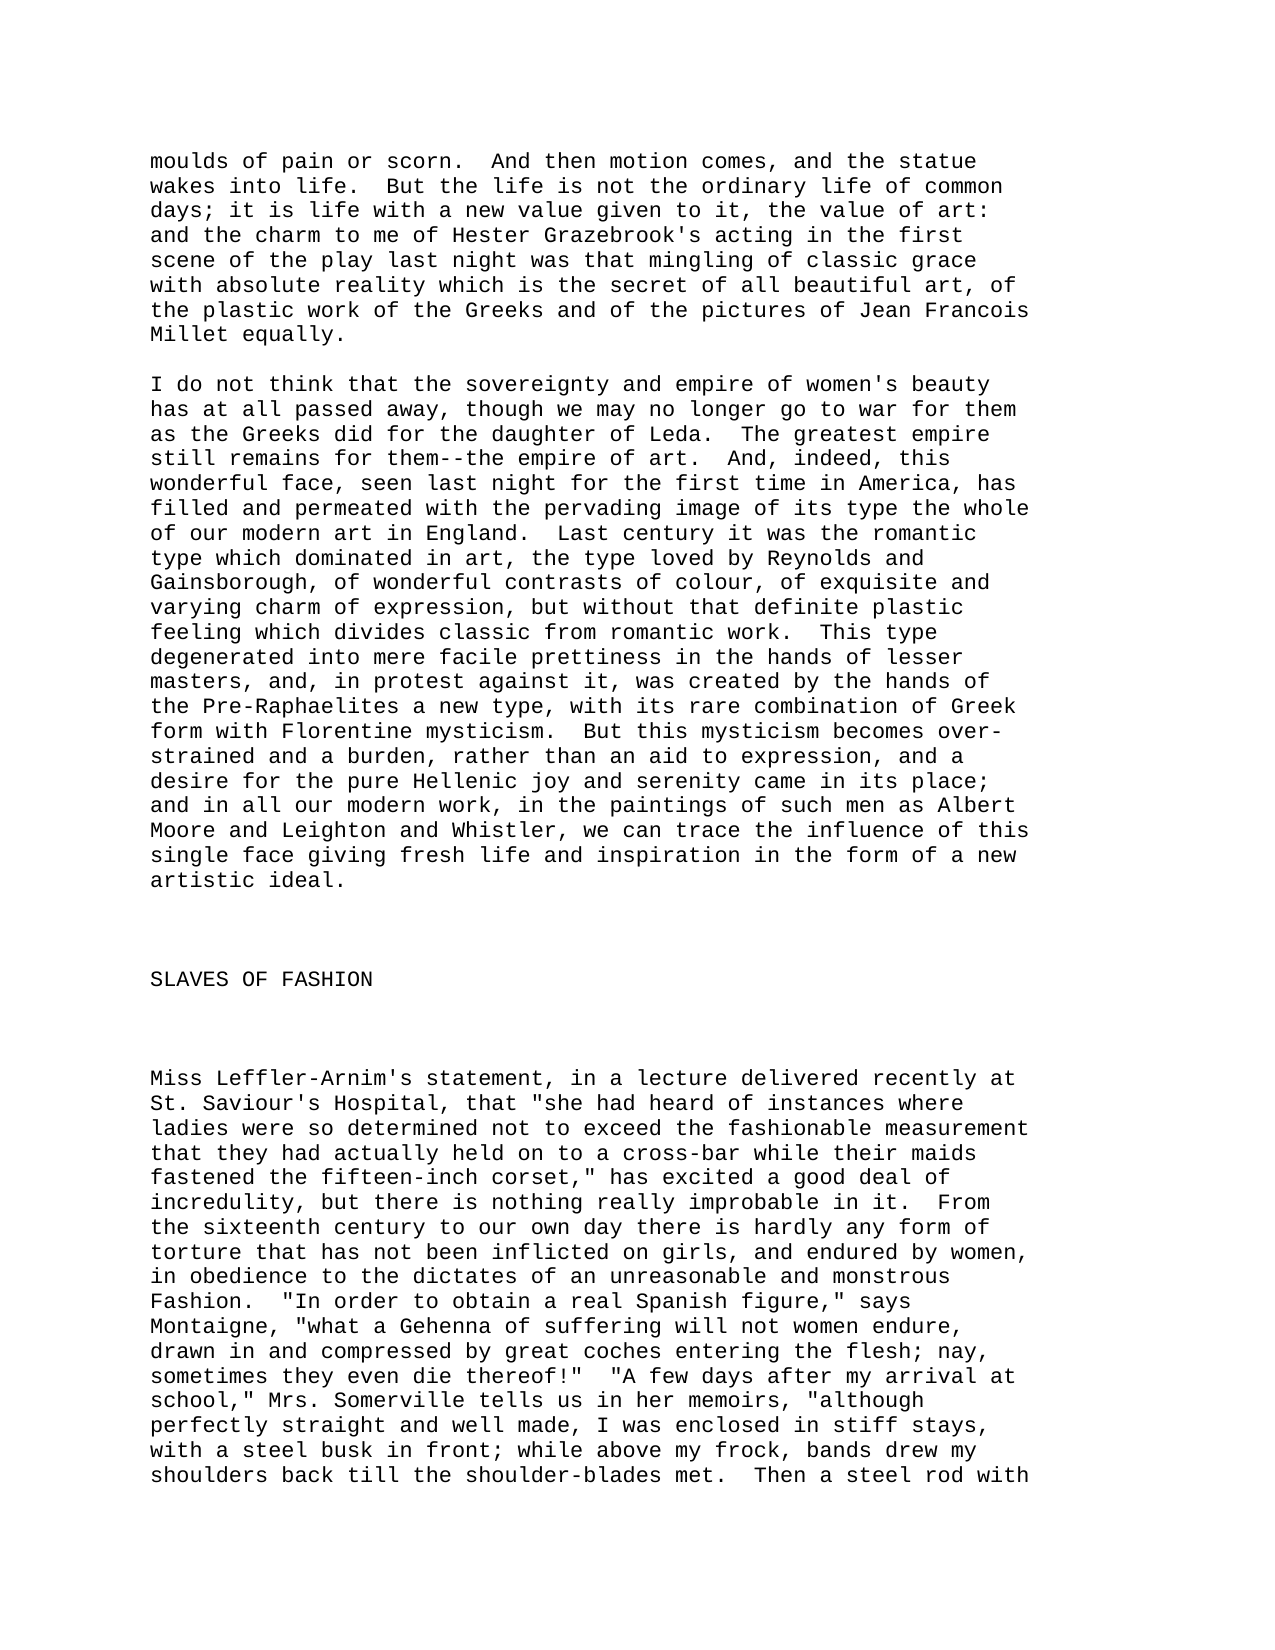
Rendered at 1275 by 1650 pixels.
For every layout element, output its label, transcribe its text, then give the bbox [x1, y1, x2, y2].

text sometimes they even die thereof!" "A few days after my arrival at [150, 1365, 1125, 1389]
text the Pre-Raphaelites a new type, with its rare combination of Greek [150, 695, 1125, 720]
text that they had actually held on to a cross-bar while their maids [150, 1142, 1125, 1166]
text degenerated into mere facile prettiness in the hands of lesser [150, 646, 1125, 671]
text days; it is life with a new value given to it, the value of art: [150, 199, 1125, 224]
text form with Florentine mysticism. But this mysticism becomes over- [150, 720, 1125, 745]
text drawn in and compressed by great coches entering the flesh; nay, [150, 1340, 1125, 1365]
text moulds of pain or scorn. And then motion comes, and the statue [150, 150, 1125, 175]
text still remains for them--the empire of art. And, indeed, this [150, 447, 1125, 472]
text wonderful face, seen last night for the first time in America, has [150, 472, 1125, 497]
text with a steel busk in front; while above my frock, bands drew my [150, 1439, 1125, 1464]
text the plastic work of the Greeks and of the pictures of Jean Francois [150, 299, 1125, 323]
text single face giving fresh life and inspiration in the form of a new [150, 844, 1125, 869]
text school," Mrs. Somerville tells us in her memoirs, "although [150, 1389, 1125, 1414]
text wakes into life. But the life is not the ordinary life of common [150, 175, 1125, 199]
text St. Saviour's Hospital, that "she had heard of instances where [150, 1092, 1125, 1117]
text torture that has not been inflicted on girls, and endured by women, [150, 1241, 1125, 1266]
text SLAVES OF FASHION [150, 968, 1125, 993]
text Gainsborough, of wonderful contrasts of colour, of exquisite and [150, 571, 1125, 596]
text of our modern art in England. Last century it was the romantic [150, 522, 1125, 547]
text filled and permeated with the pervading image of its type the whole [150, 497, 1125, 522]
text perfectly straight and well made, I was enclosed in stiff stays, [150, 1414, 1125, 1439]
text Moore and Leighton and Whistler, we can trace the influence of this [150, 819, 1125, 844]
text scene of the play last night was that mingling of classic grace [150, 249, 1125, 274]
text shoulders back till the shoulder-blades met. Then a steel rod with [150, 1464, 1125, 1489]
text ladies were so determined not to exceed the fashionable measurement [150, 1117, 1125, 1142]
text type which dominated in art, the type loved by Reynolds and [150, 547, 1125, 571]
text Millet equally. [150, 323, 1125, 348]
text Miss Leffler-Arnim's statement, in a lecture delivered recently at [150, 1067, 1125, 1092]
text as the Greeks did for the daughter of Leda. The greatest empire [150, 423, 1125, 447]
text I do not think that the sovereignty and empire of women's beauty [150, 373, 1125, 398]
text artistic ideal. [150, 869, 1125, 894]
text incredulity, but there is nothing really improbable in it. From [150, 1191, 1125, 1216]
text masters, and, in protest against it, was created by the hands of [150, 671, 1125, 695]
text and in all our modern work, in the paintings of such men as Albert [150, 794, 1125, 819]
text feeling which divides classic from romantic work. This type [150, 621, 1125, 646]
text in obedience to the dictates of an unreasonable and monstrous [150, 1266, 1125, 1290]
text has at all passed away, though we may no longer go to war for them [150, 398, 1125, 423]
text strained and a burden, rather than an aid to expression, and a [150, 745, 1125, 770]
text Fashion. "In order to obtain a real Spanish figure," says [150, 1290, 1125, 1315]
text fastened the fifteen-inch corset," has excited a good deal of [150, 1166, 1125, 1191]
text with absolute reality which is the secret of all beautiful art, of [150, 274, 1125, 299]
text desire for the pure Hellenic joy and serenity came in its place; [150, 770, 1125, 794]
text and the charm to me of Hester Grazebrook's acting in the first [150, 224, 1125, 249]
text the sixteenth century to our own day there is hardly any form of [150, 1216, 1125, 1241]
text Montaigne, "what a Gehenna of suffering will not women endure, [150, 1315, 1125, 1340]
text varying charm of expression, but without that definite plastic [150, 596, 1125, 621]
